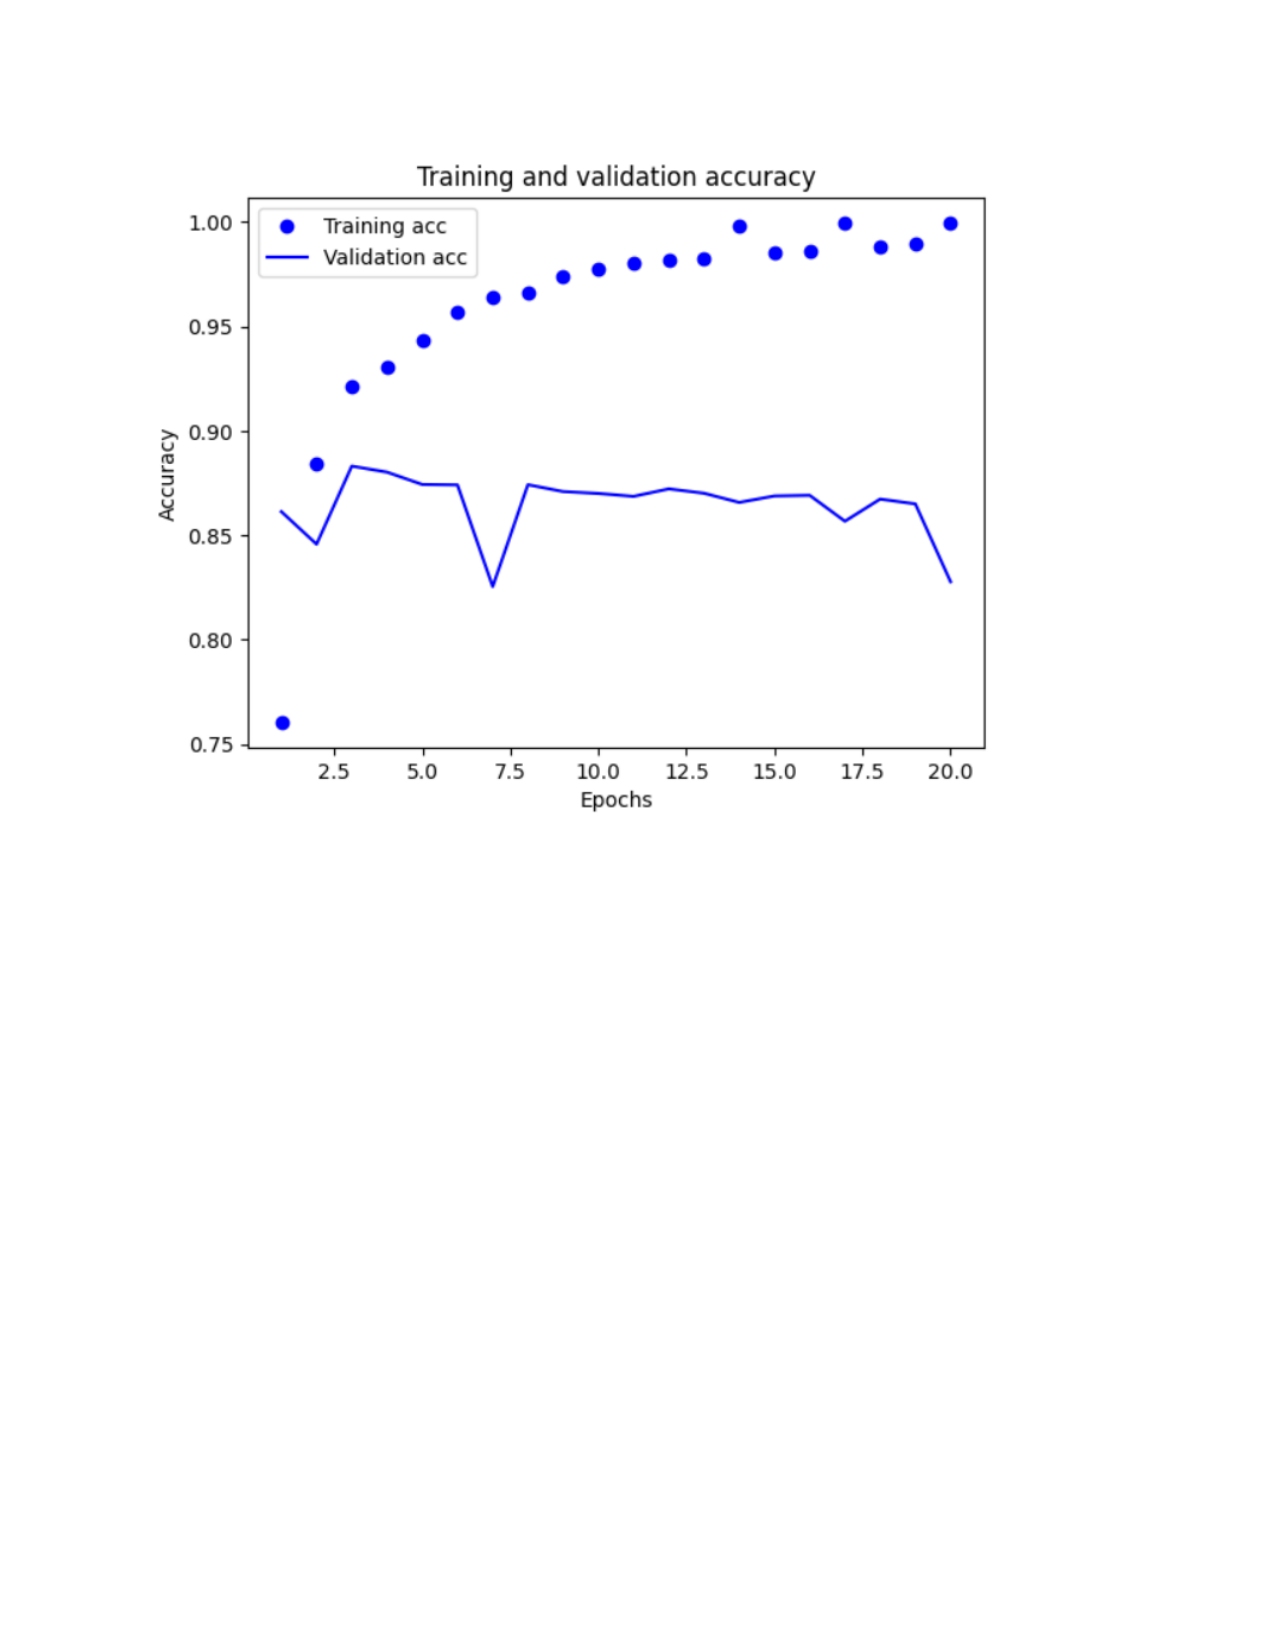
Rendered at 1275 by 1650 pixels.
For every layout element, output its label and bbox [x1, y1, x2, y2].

picture [150, 150, 1125, 874]
